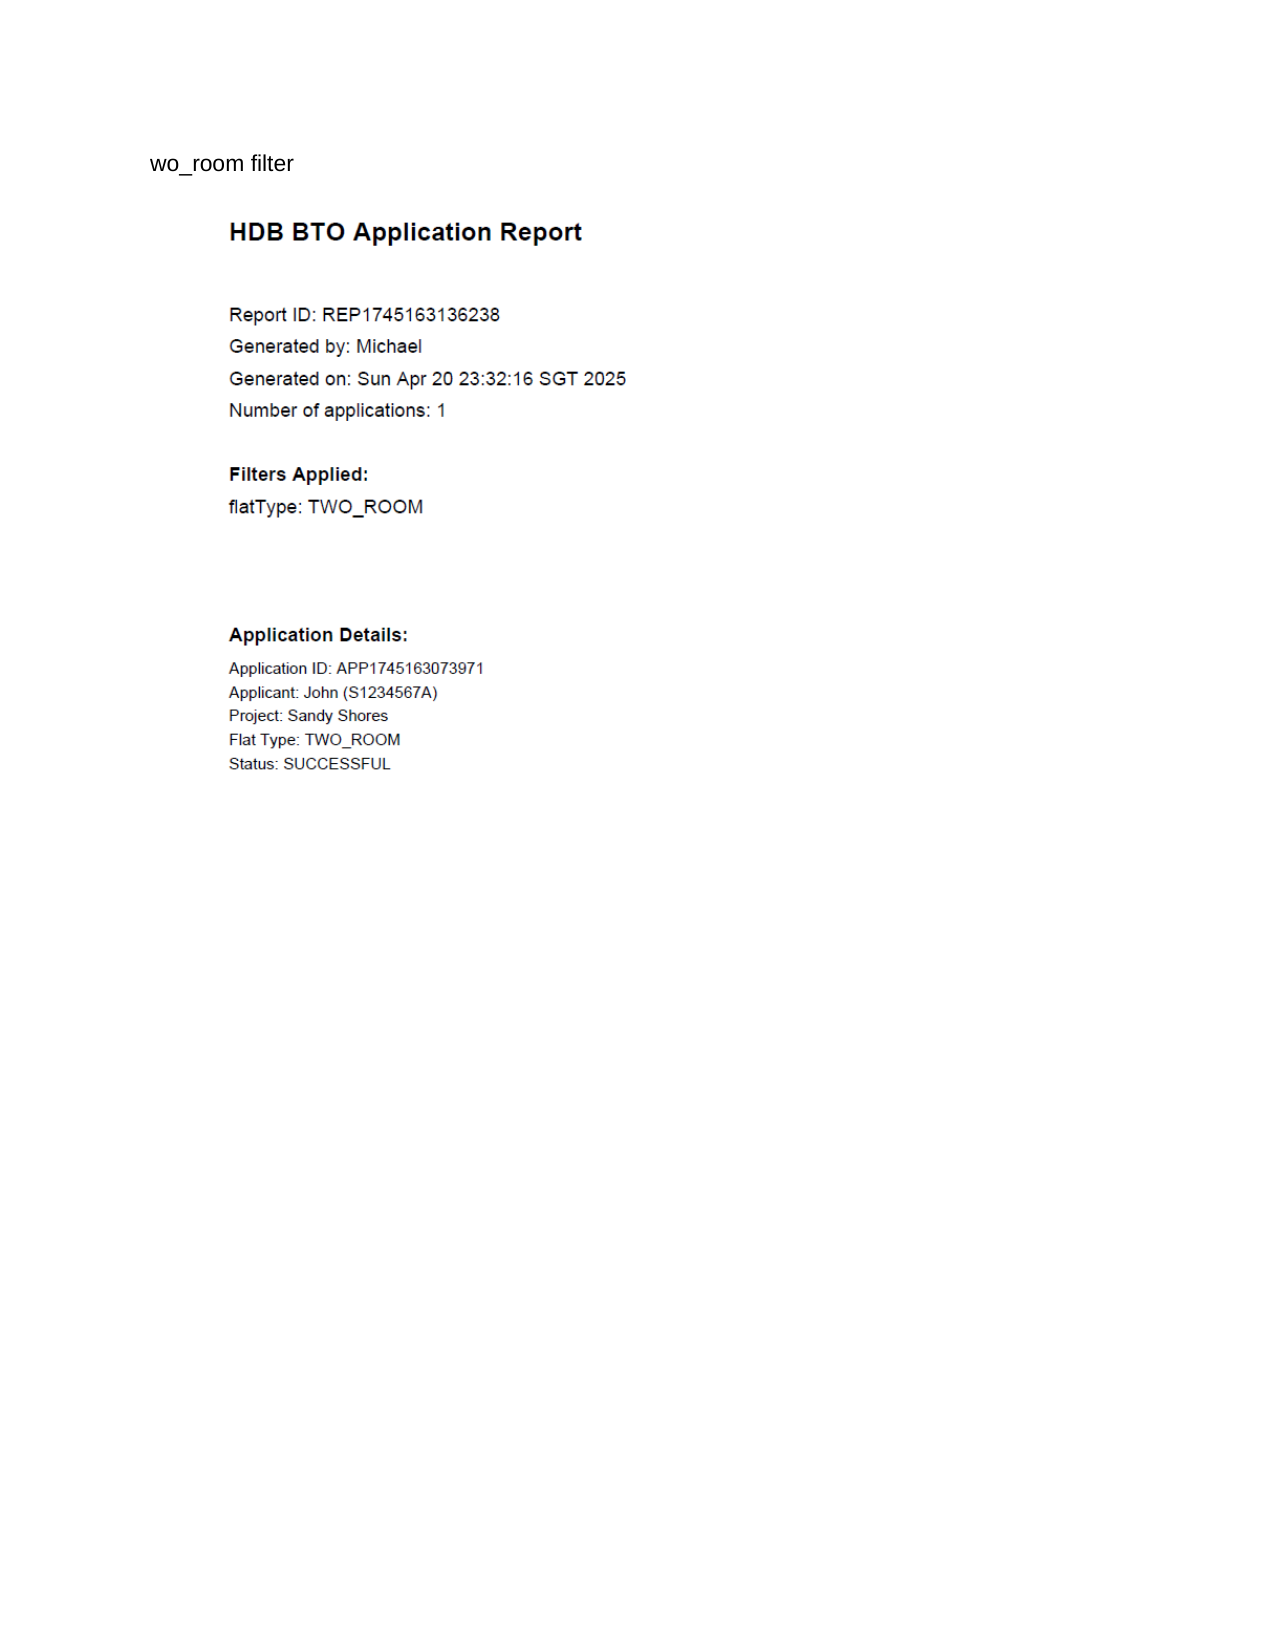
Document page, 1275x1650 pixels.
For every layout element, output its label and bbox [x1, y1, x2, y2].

picture [150, 187, 1125, 804]
text [150, 150, 1125, 187]
